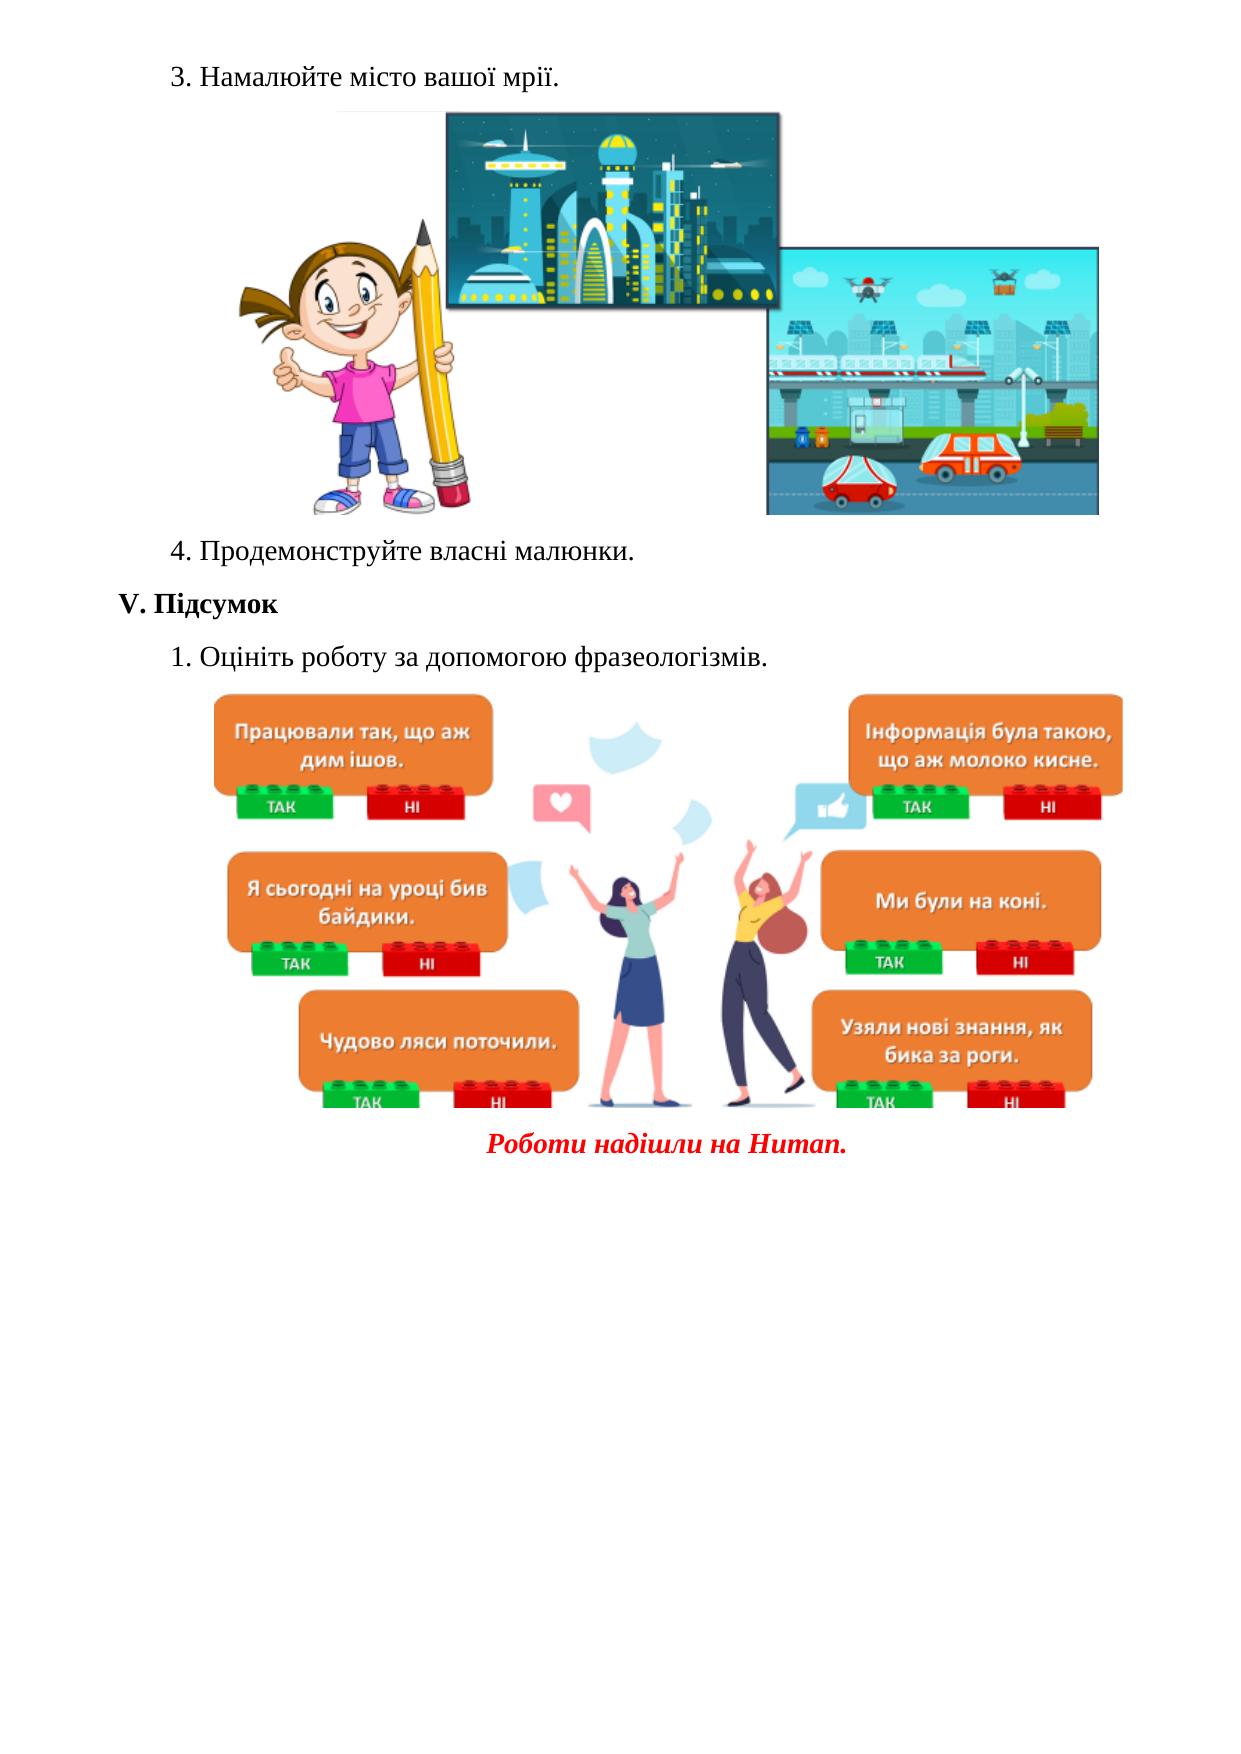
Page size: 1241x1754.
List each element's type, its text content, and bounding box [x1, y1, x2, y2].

text 3. Намалюйте місто вашої мрії. [156, 59, 1181, 93]
picture [214, 691, 1123, 1108]
text 1. Оцініть роботу за допомогою фразеологізмів. [118, 639, 1181, 672]
text Роботи надішли на Human. [156, 1127, 1181, 1160]
text 4. Продемонструйте власні малюнки. [156, 533, 1181, 567]
text V. Підсумок [118, 586, 1181, 619]
picture [237, 111, 1099, 515]
